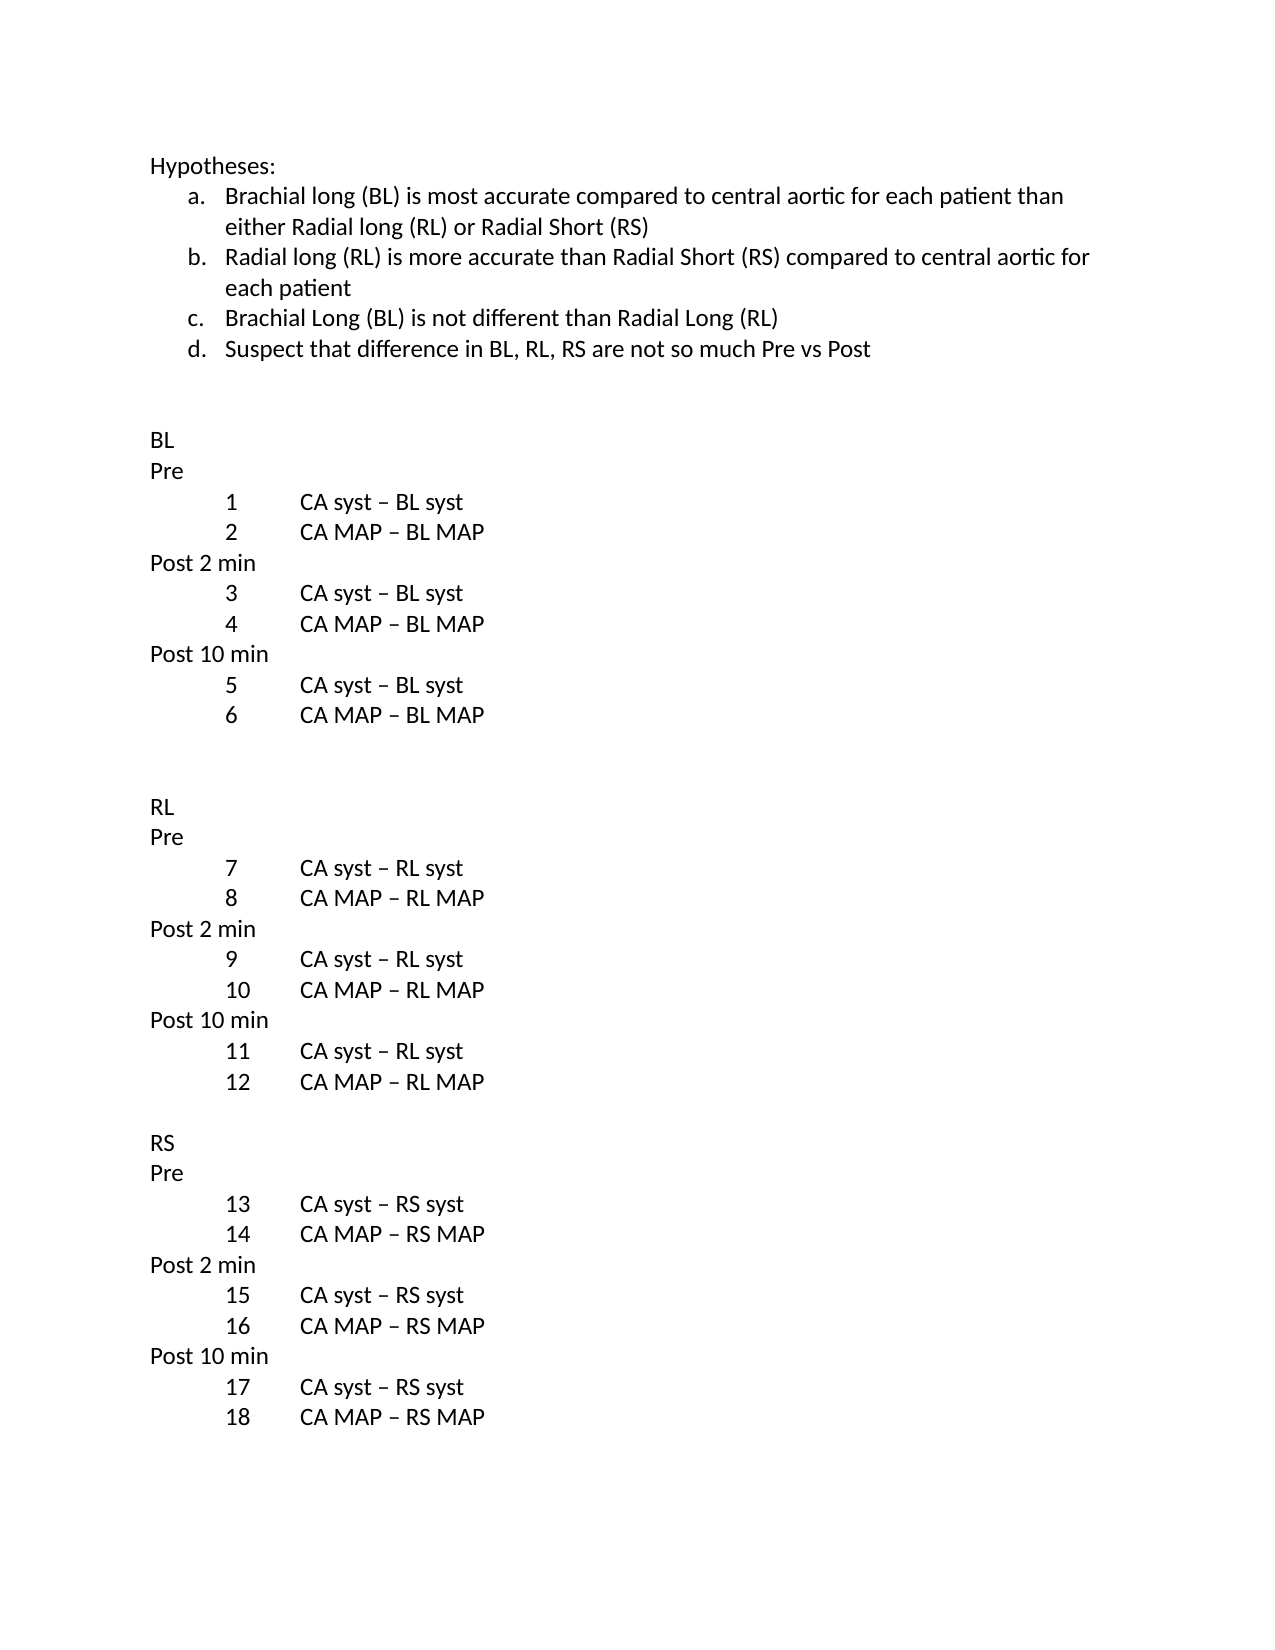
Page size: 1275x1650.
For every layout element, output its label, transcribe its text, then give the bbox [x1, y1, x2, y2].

text Hypotheses: [150, 150, 1125, 181]
text Post 10 min [150, 1340, 1125, 1371]
list Suspect that difference in BL, RL, RS are not so much Pre vs Post [187, 333, 1125, 364]
text Post 2 min [150, 1249, 1125, 1279]
text RL [150, 791, 1125, 821]
text 10 CA MAP – RL MAP [150, 974, 1125, 1004]
text 14 CA MAP – RS MAP [150, 1218, 1125, 1249]
text Pre [150, 1157, 1125, 1188]
list Brachial long (BL) is most accurate compared to central aortic for each patient than either Radial long (RL) or Radial Short (RS) [187, 181, 1125, 242]
list Radial long (RL) is more accurate than Radial Short (RS) compared to central aortic for each patient [187, 242, 1125, 303]
text 18 CA MAP – RS MAP [150, 1401, 1125, 1432]
text Pre [150, 455, 1125, 486]
text Pre [150, 821, 1125, 852]
text 7 CA syst – RL syst [150, 852, 1125, 882]
text RS [150, 1127, 1125, 1157]
text Post 10 min [150, 638, 1125, 669]
text 1 CA syst – BL syst [150, 486, 1125, 516]
text 4 CA MAP – BL MAP [150, 608, 1125, 638]
list Brachial Long (BL) is not different than Radial Long (RL) [187, 303, 1125, 333]
text 9 CA syst – RL syst [150, 943, 1125, 974]
text 6 CA MAP – BL MAP [150, 699, 1125, 730]
text 2 CA MAP – BL MAP [150, 516, 1125, 547]
text 5 CA syst – BL syst [150, 669, 1125, 699]
text Post 2 min [150, 913, 1125, 943]
text 12 CA MAP – RL MAP [150, 1066, 1125, 1096]
text 16 CA MAP – RS MAP [150, 1310, 1125, 1340]
text BL [150, 425, 1125, 455]
text 11 CA syst – RL syst [150, 1035, 1125, 1066]
text 13 CA syst – RS syst [150, 1188, 1125, 1218]
text 8 CA MAP – RL MAP [150, 882, 1125, 913]
text Post 2 min [150, 547, 1125, 577]
text 15 CA syst – RS syst [150, 1279, 1125, 1310]
text 3 CA syst – BL syst [150, 577, 1125, 608]
text 17 CA syst – RS syst [150, 1371, 1125, 1401]
text Post 10 min [150, 1004, 1125, 1035]
